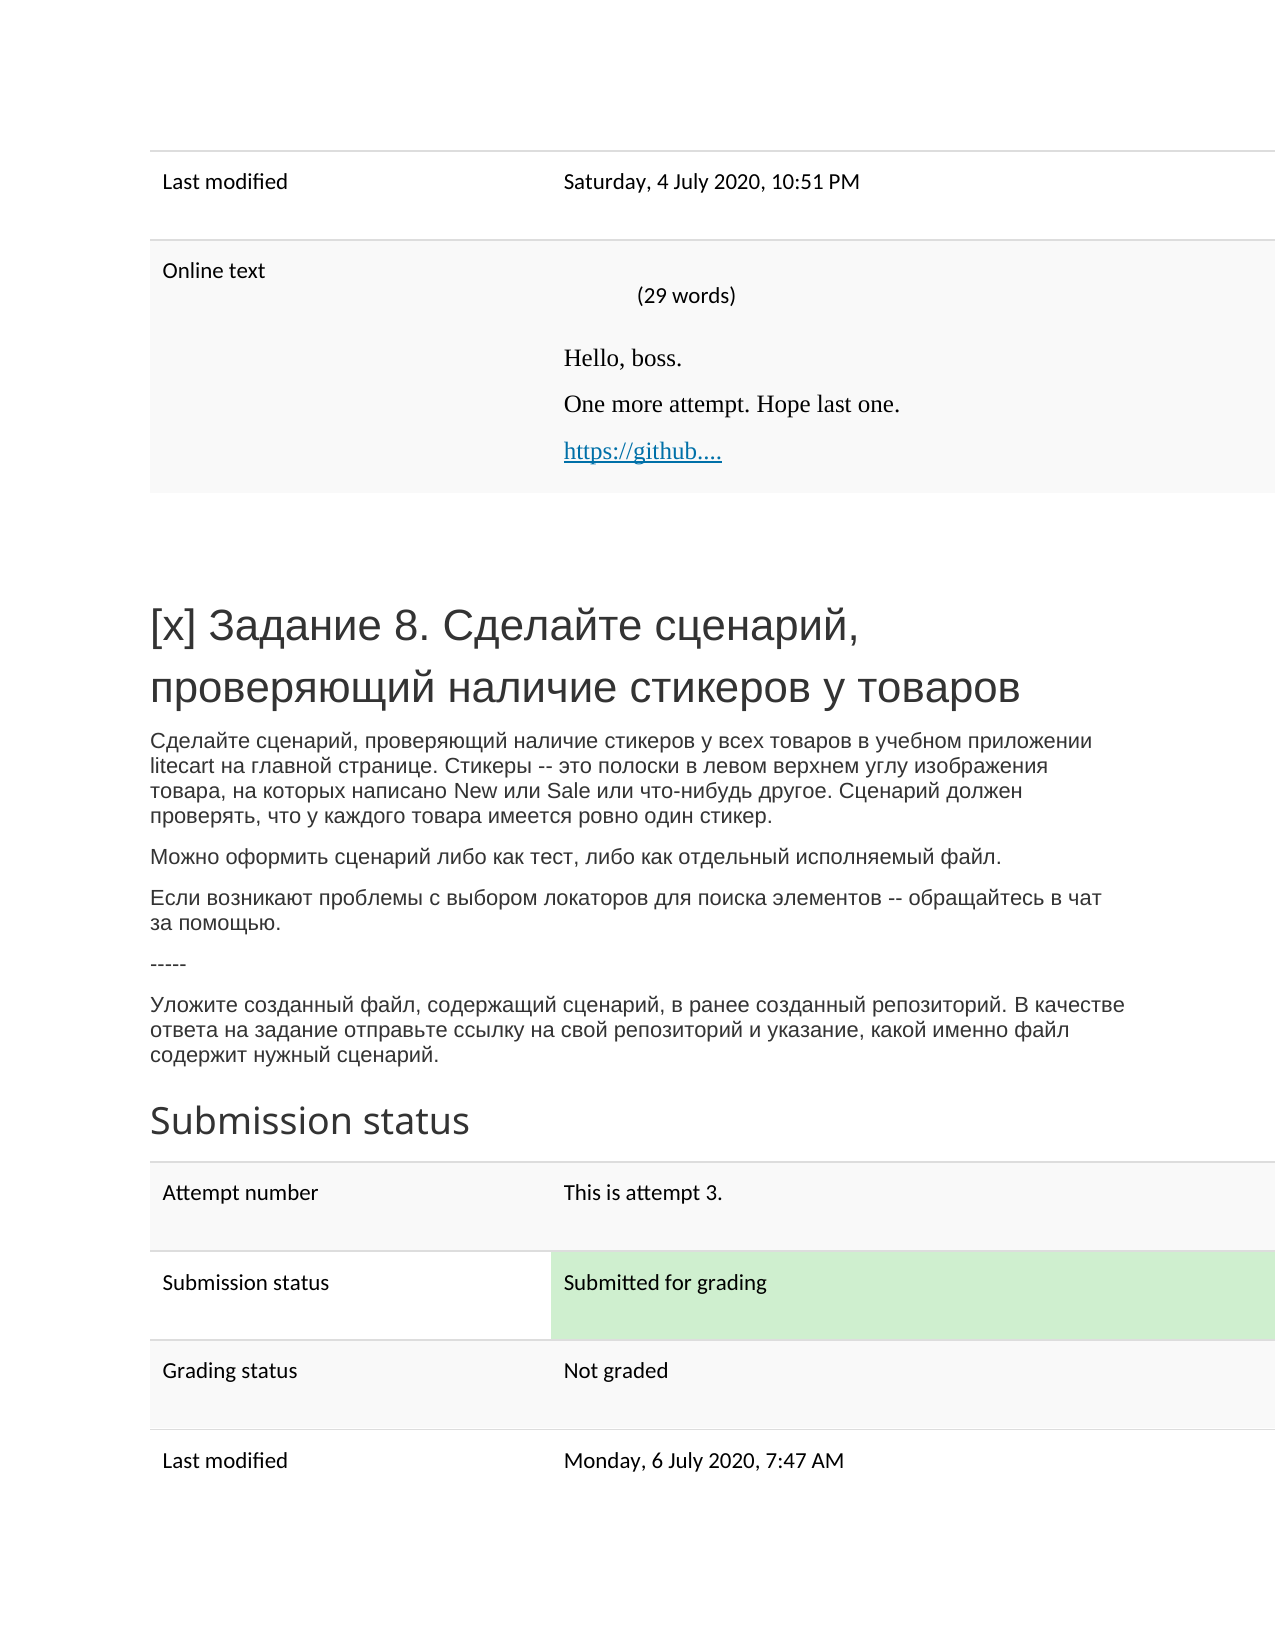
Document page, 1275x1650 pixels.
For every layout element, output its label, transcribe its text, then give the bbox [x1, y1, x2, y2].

text ----- [150, 951, 1125, 976]
table_cell Submission status [150, 1252, 551, 1339]
table_header Attempt number [150, 1163, 551, 1250]
subtitle [x] Задание 8. Сделайте сценарий, проверяющий наличие стикеров у товаров [150, 587, 1125, 712]
picture [613, 300, 637, 304]
subtitle Submission status [150, 1083, 1125, 1146]
table_header This is attempt 3. [551, 1163, 1275, 1250]
text Сделайте сценарий, проверяющий наличие стикеров у всех товаров в учебном приложении litecart на главной странице. Стикеры -- это полоски в левом верхнем углу изображения товара, на которых написано New или Sale или что-нибудь другое. Сценарий должен проверять, что у каждого товара имеется ровно один стикер. [150, 728, 1125, 828]
table_cell (29 words) Hello, boss. One more attempt. Hope last one. https://github.... [551, 241, 1275, 493]
table_cell Last modified [150, 1430, 551, 1486]
table_cell Grading status [150, 1341, 551, 1428]
text Можно оформить сценарий либо как тест, либо как отдельный исполняемый файл. [150, 844, 1125, 869]
table_cell Saturday, 4 July 2020, 10:51 PM [551, 152, 1275, 239]
text Если возникают проблемы с выбором локаторов для поиска элементов -- обращайтесь в чат за помощью. [150, 885, 1125, 935]
table_cell Last modified [150, 152, 551, 239]
table_cell Not graded [551, 1341, 1275, 1428]
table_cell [551, 1430, 1275, 1486]
table_cell Submitted for grading [551, 1252, 1275, 1339]
text Уложите созданный файл, содержащий сценарий, в ранее созданный репозиторий. В качестве ответа на задание отправьте ссылку на свой репозиторий и указание, какой именно файл содержит нужный сценарий. [150, 992, 1125, 1067]
table_cell Online text [150, 241, 551, 493]
